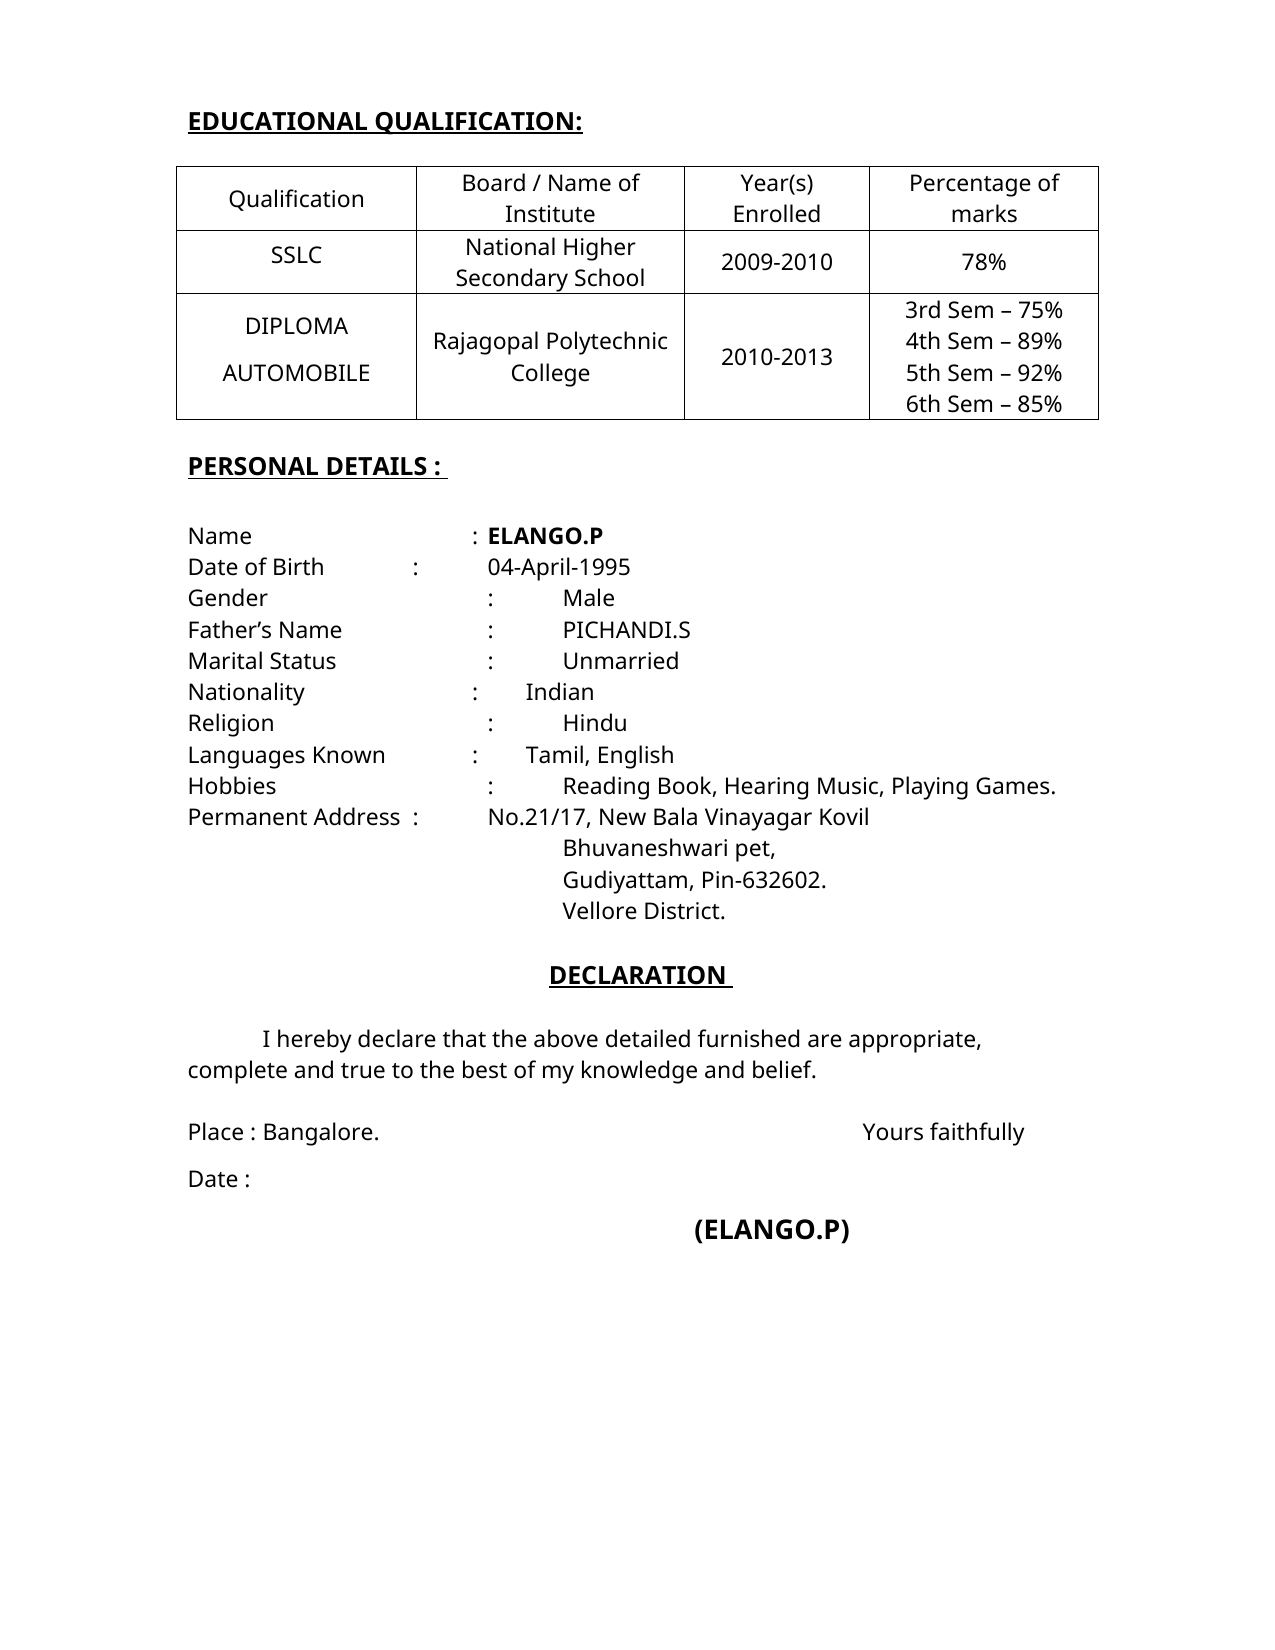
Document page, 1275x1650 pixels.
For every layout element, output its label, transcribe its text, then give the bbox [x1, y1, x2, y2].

table_cell 78% [870, 231, 1098, 293]
text Name : ELANGO.P [187, 520, 1087, 551]
table_header Qualification [177, 167, 416, 229]
text Languages Known : Tamil, English [187, 738, 1087, 770]
text Date of Birth : 04-April-1995 [187, 551, 1087, 582]
table_cell SSLC [177, 231, 416, 293]
text Bhuvaneshwari pet, [562, 832, 1087, 863]
text Vellore District. [562, 895, 1087, 926]
table_header Board / Name of Institute [417, 167, 684, 229]
text Gender : Male [187, 582, 1087, 613]
table_cell National Higher Secondary School [417, 231, 684, 293]
table_cell 3rd Sem – 75% 4th Sem – 89% 5th Sem – 92% 6th Sem – 85% [870, 294, 1098, 419]
text PERSONAL DETAILS : [187, 449, 1087, 483]
table_cell 2009-2010 [685, 231, 869, 293]
text Gudiyattam, Pin-632602. [562, 863, 1087, 895]
table_cell 2010-2013 [685, 294, 869, 419]
text Nationality : Indian [187, 676, 1087, 707]
text DECLARATION [187, 957, 1087, 991]
text Marital Status : Unmarried [187, 645, 1087, 676]
text EDUCATIONAL QUALIFICATION: [187, 103, 1087, 137]
text Permanent Address : No.21/17, New Bala Vinayagar Kovil [187, 801, 1087, 832]
table_header Year(s) Enrolled [685, 167, 869, 229]
table_header Percentage of marks [870, 167, 1098, 229]
table_cell DIPLOMA AUTOMOBILE [177, 294, 416, 419]
text Religion : Hindu [187, 707, 1087, 738]
text (ELANGO.P) [187, 1210, 1087, 1247]
text Hobbies : Reading Book, Hearing Music, Playing Games. [187, 770, 1087, 801]
text Date : [187, 1163, 1087, 1194]
table_cell Rajagopal Polytechnic College [417, 294, 684, 419]
text I hereby declare that the above detailed furnished are appropriate, complete and true to the best of my knowledge and belief. [187, 1023, 1087, 1085]
text Father’s Name : PICHANDI.S [187, 613, 1087, 645]
text Place : Bangalore. Yours faithfully [187, 1116, 1087, 1148]
